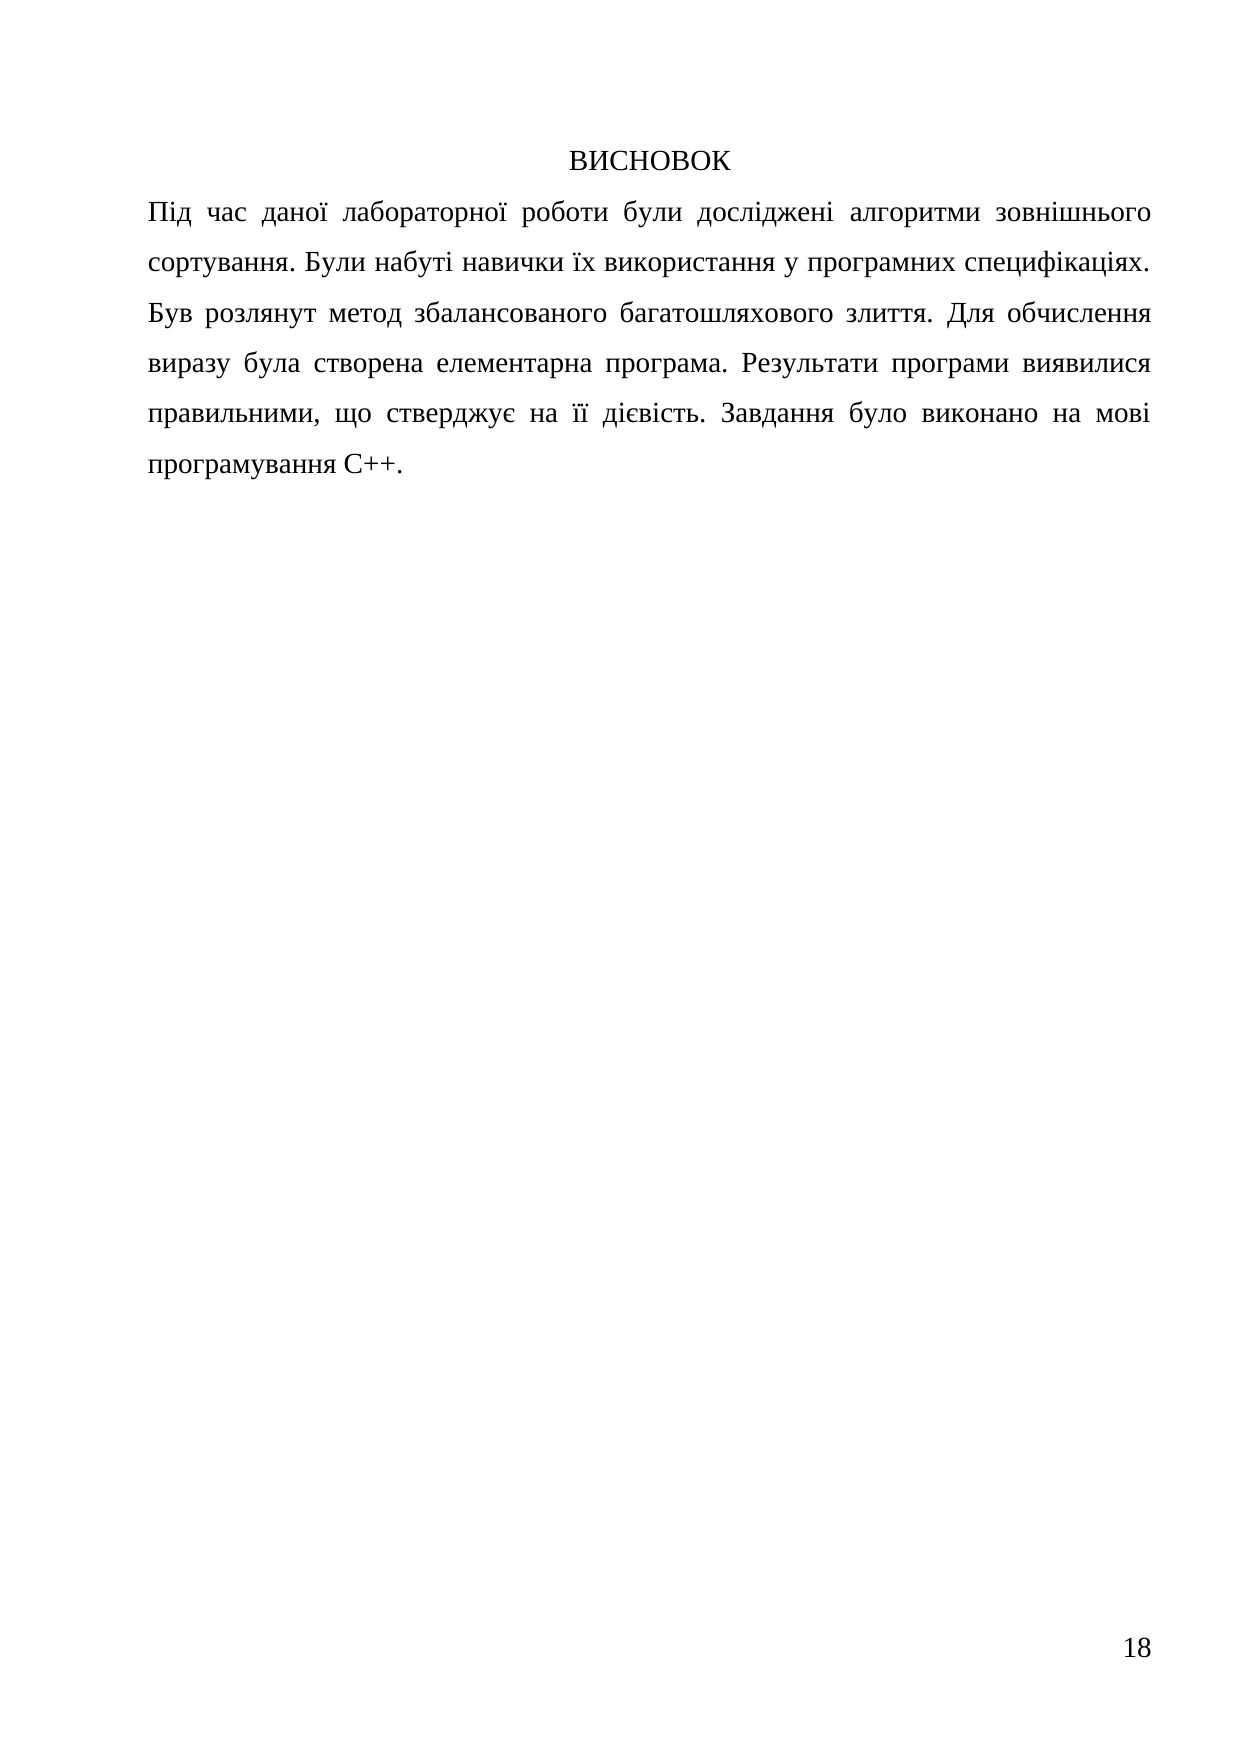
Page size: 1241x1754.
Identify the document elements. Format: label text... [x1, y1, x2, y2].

text Висновок [148, 143, 1152, 177]
text Під час даної лабораторної роботи були досліджені алгоритми зовнішнього сортування. Були набуті навички їх використання у програмних специфікаціях. Був розлянут метод збалансованого багатошляхового злиття. Для обчислення виразу була створена елементарна програма. Результати програми виявилися правильними, що стверджує на її дієвість. Завдання було виконано на мові програмування С++. [148, 194, 1152, 479]
